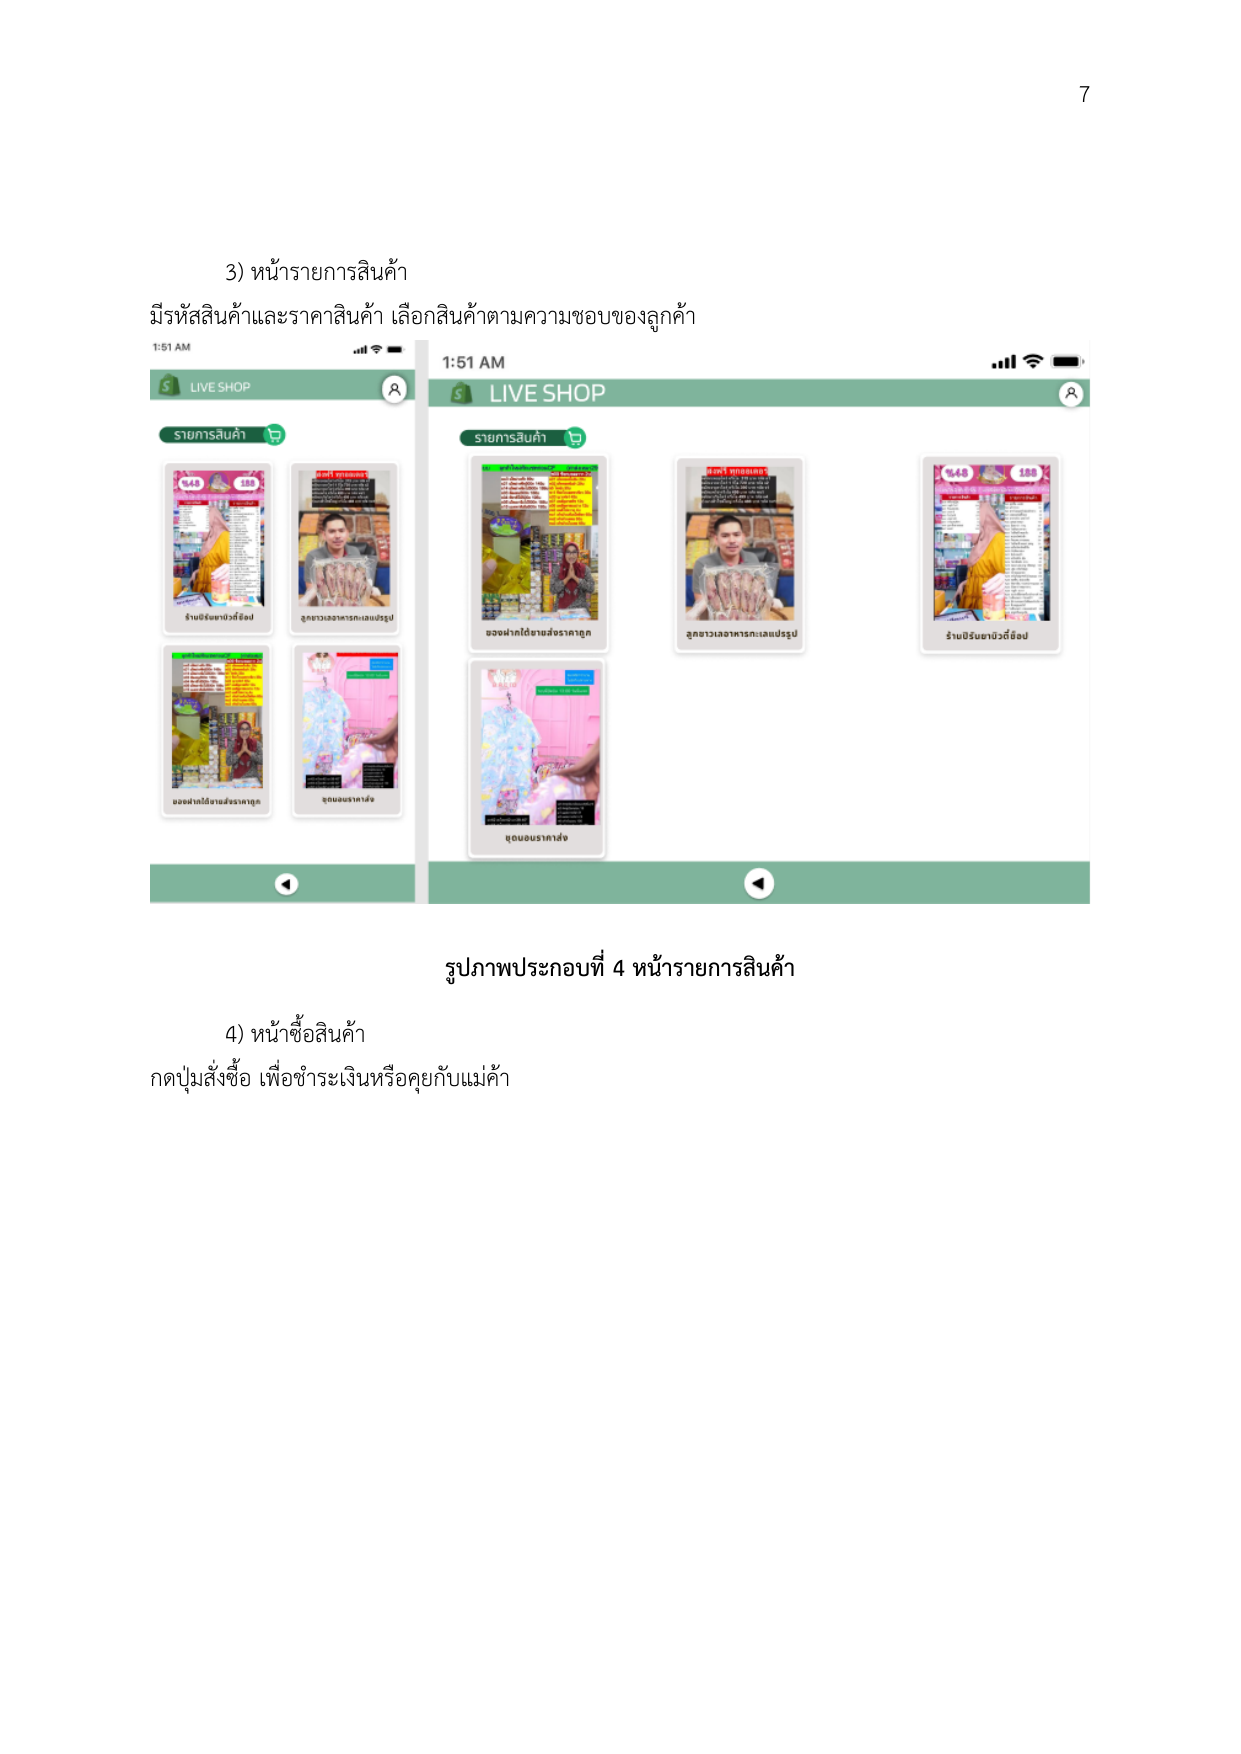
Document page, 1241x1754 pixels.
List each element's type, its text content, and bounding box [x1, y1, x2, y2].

picture [150, 340, 1091, 904]
text กดปุ่มสั่งซื้อ เพื่อชำระเงินหรือคุยกับแม่ค้า [150, 1057, 1090, 1102]
text มีรหัสสินค้าและราคาสินค้า เลือกสินค้าตามความชอบของลูกค้า [150, 296, 1090, 340]
text 4) หน้าซื้อสินค้า [225, 1013, 1090, 1057]
text 3) หน้ารายการสินค้า [150, 251, 1090, 296]
